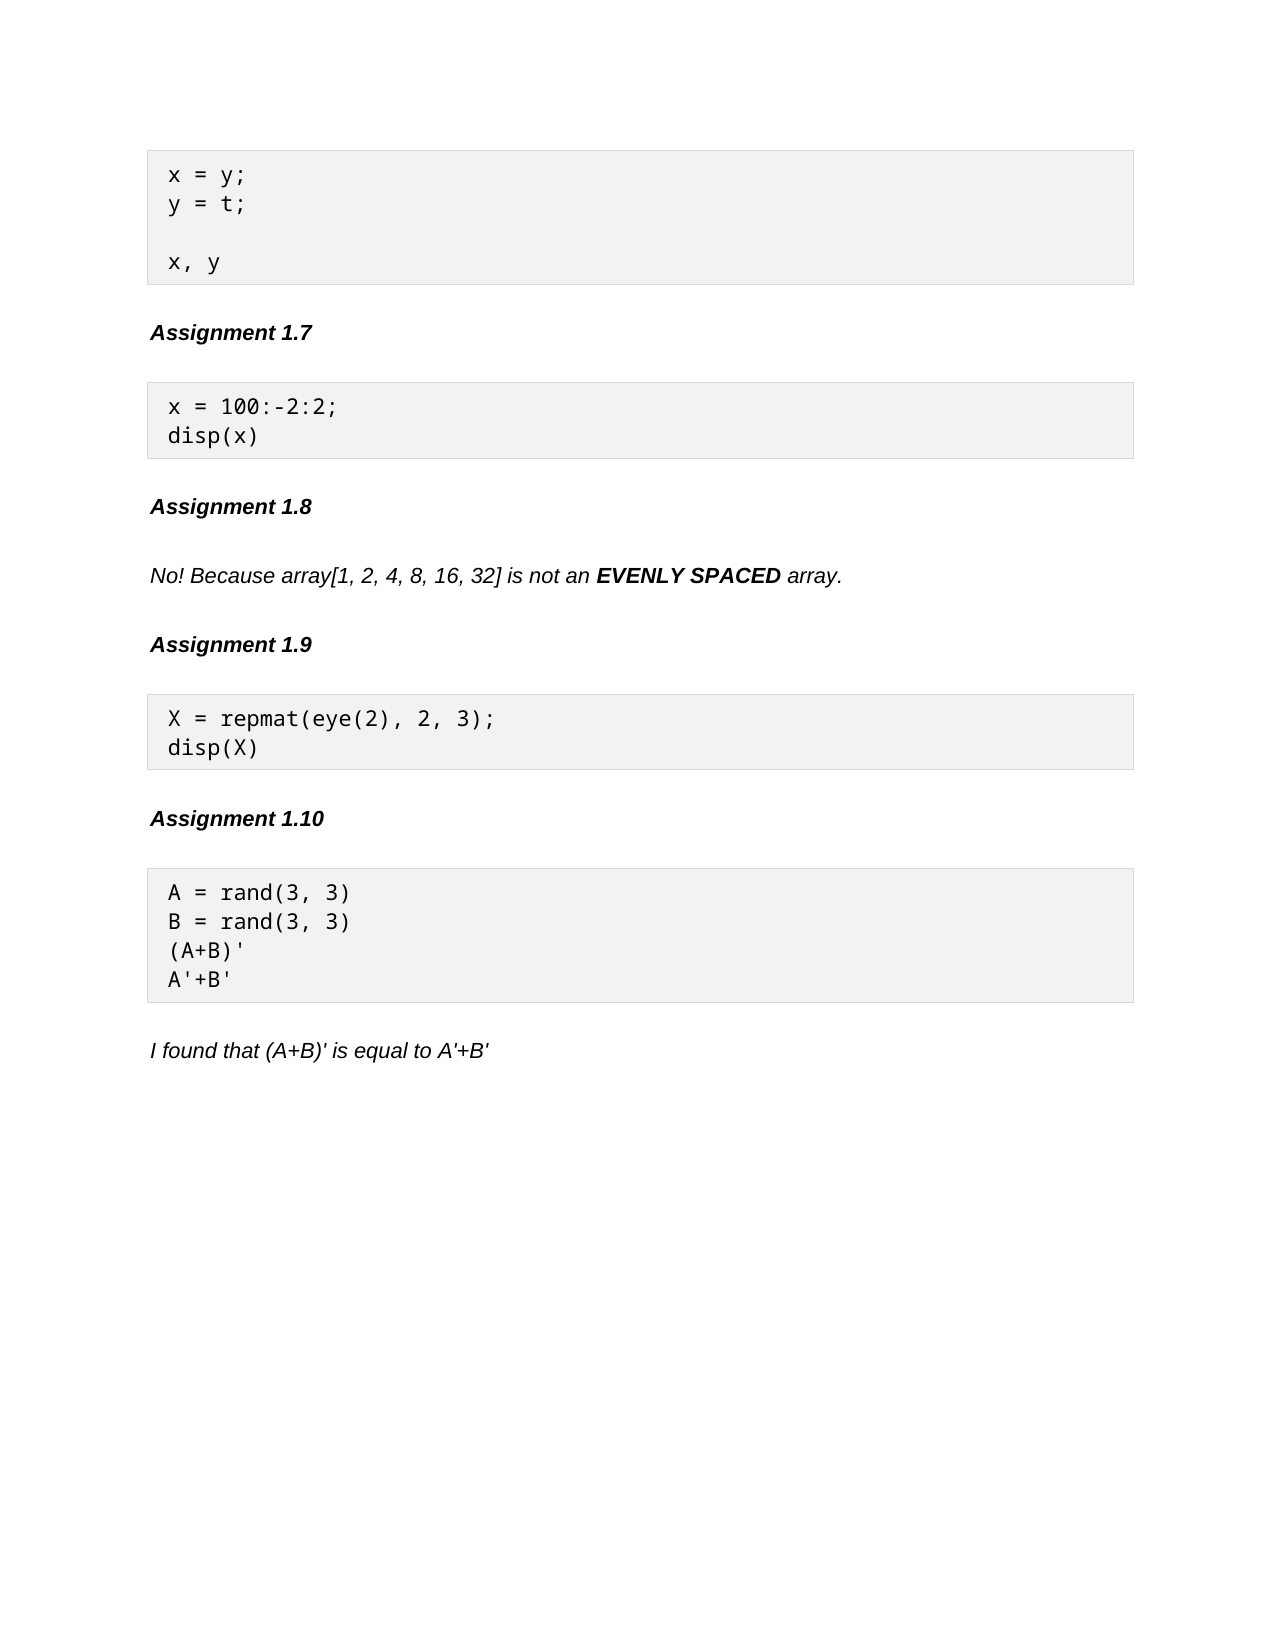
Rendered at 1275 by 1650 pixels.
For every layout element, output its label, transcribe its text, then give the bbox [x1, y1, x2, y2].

text x = 100:-2:2; [148, 383, 1133, 411]
text I found that (A+B)' is equal to A'+B' [150, 1038, 1125, 1063]
text A'+B' [148, 955, 1133, 1002]
text X = repmat(eye(2), 2, 3); [148, 695, 1133, 723]
text B = rand(3, 3) [148, 897, 1133, 926]
text disp(X) [148, 723, 1133, 769]
text A = rand(3, 3) [148, 869, 1133, 897]
text (A+B)' [148, 926, 1133, 955]
text disp(x) [148, 411, 1133, 458]
text Assignment 1.8 [150, 495, 1125, 520]
text Assignment 1.7 [150, 321, 1125, 346]
text x = y; [148, 151, 1133, 179]
text y = t; [148, 179, 1133, 208]
text x, y [148, 237, 1133, 284]
text Assignment 1.10 [150, 806, 1125, 831]
text Assignment 1.9 [150, 632, 1125, 657]
text No! Because array[1, 2, 4, 8, 16, 32] is not an EVENLY SPACED array. [150, 563, 1125, 588]
